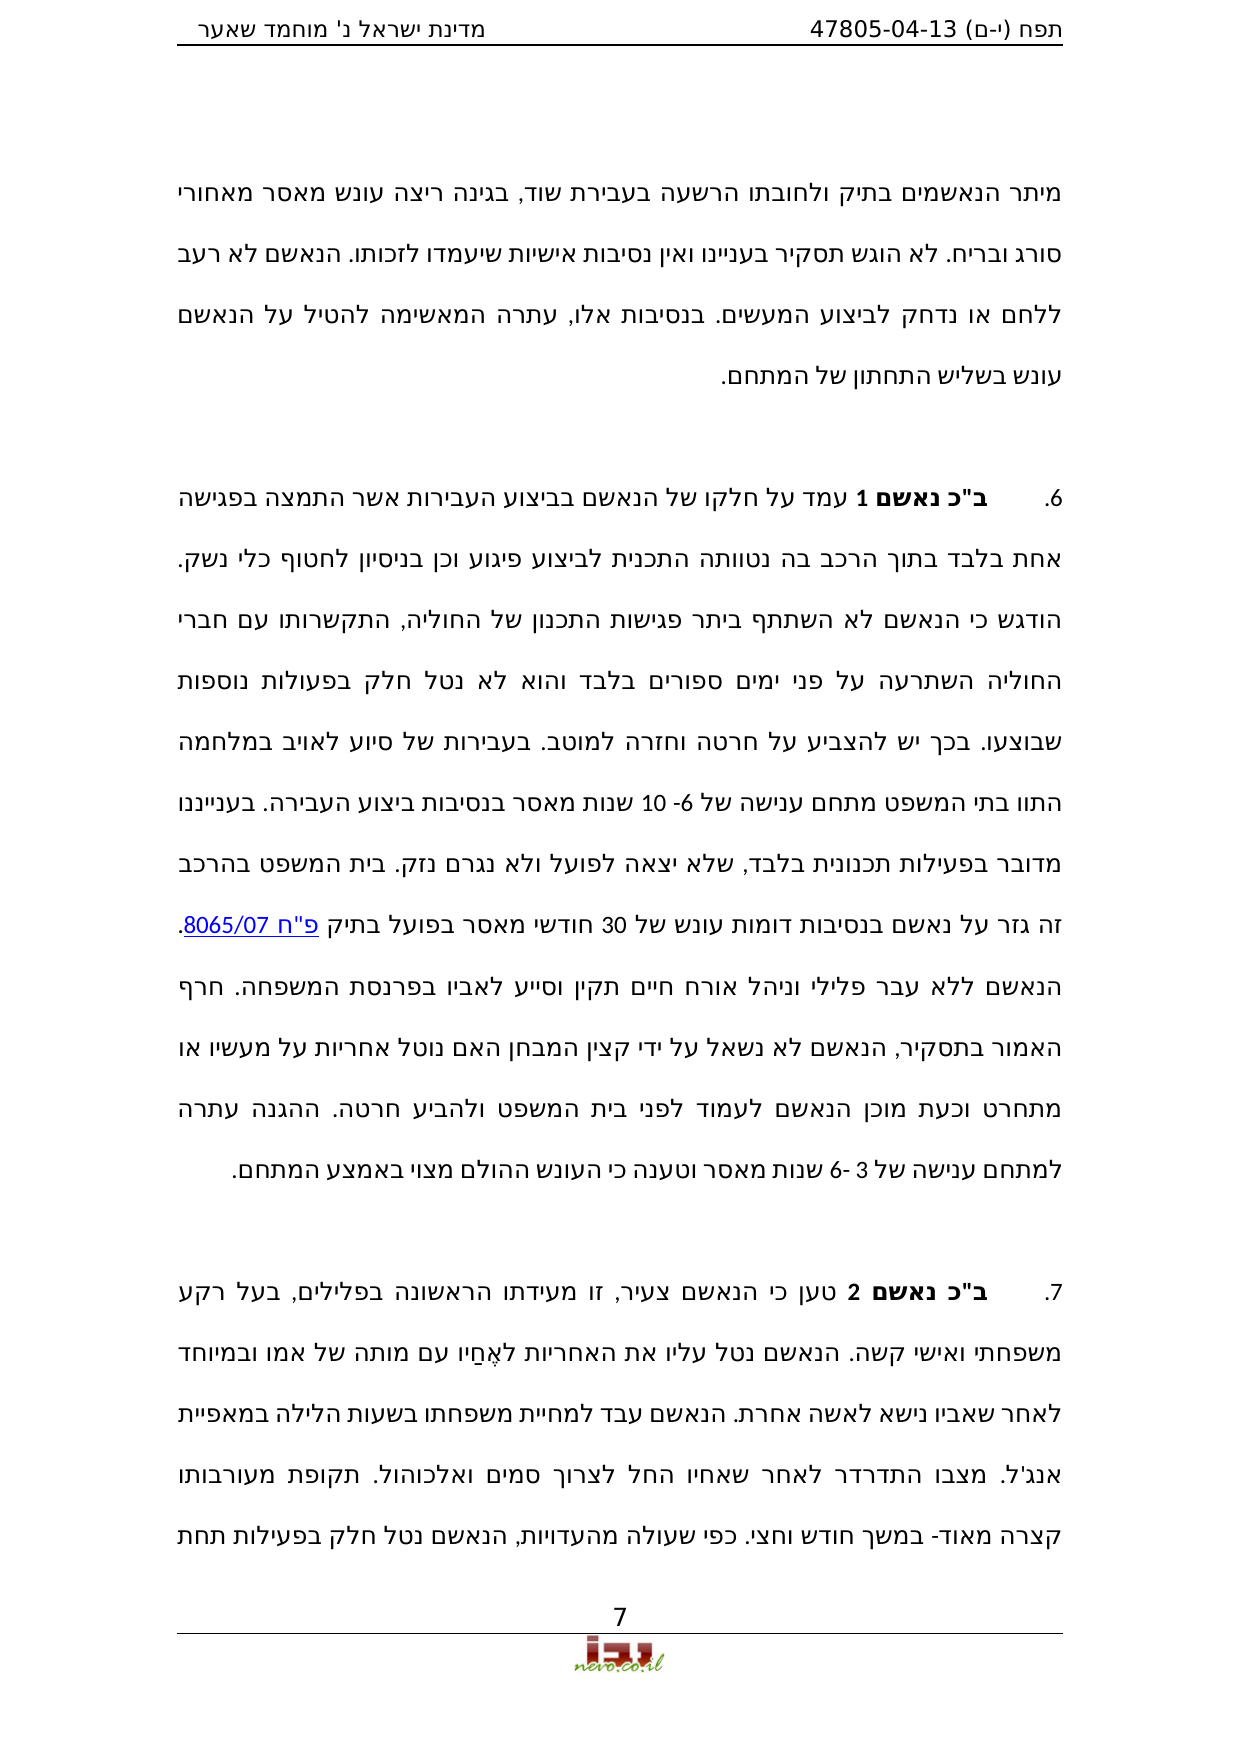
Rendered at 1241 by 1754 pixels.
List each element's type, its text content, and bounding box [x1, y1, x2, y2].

picture [574, 1635, 666, 1673]
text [177, 177, 1063, 391]
text 6. ב"כ נאשם 1 עמד על חלקו של הנאשם בביצוע העבירות אשר התמצה בפגישה אחת בלבד בתוך הרכב בה נטוותה התכנית לביצוע פיגוע וכן בניסיון לחטוף כלי נשק. הודגש כי הנאשם לא השתתף ביתר פגישות התכנון של החוליה, התקשרותו עם חברי החוליה השתרעה על פני ימים ספורים בלבד והוא לא נטל חלק בפעולות נוספות שבוצעו. בכך יש להצביע על חרטה וחזרה למוטב. בעבירות של סיוע לאויב במלחמה התוו בתי המשפט מתחם ענישה של 6- 10 שנות מאסר בנסיבות ביצוע העבירה. בענייננו מדובר בפעילות תכנונית בלבד, שלא יצאה לפועל ולא נגרם נזק. בית המשפט בהרכב זה גזר על נאשם בנסיבות דומות עונש של 30 חודשי מאסר בפועל בתיק פ"ח 8065/07. הנאשם ללא עבר פלילי וניהל אורח חיים תקין וסייע לאביו בפרנסת המשפחה. חרף האמור בתסקיר, הנאשם לא נשאל על ידי קצין המבחן האם נוטל אחריות על מעשיו או מתחרט וכעת מוכן הנאשם לעמוד לפני בית המשפט ולהביע חרטה. ההגנה עתרה למתחם ענישה של 3 -6 שנות מאסר וטענה כי העונש ההולם מצוי באמצע המתחם. [177, 482, 1063, 1184]
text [177, 1276, 1063, 1551]
